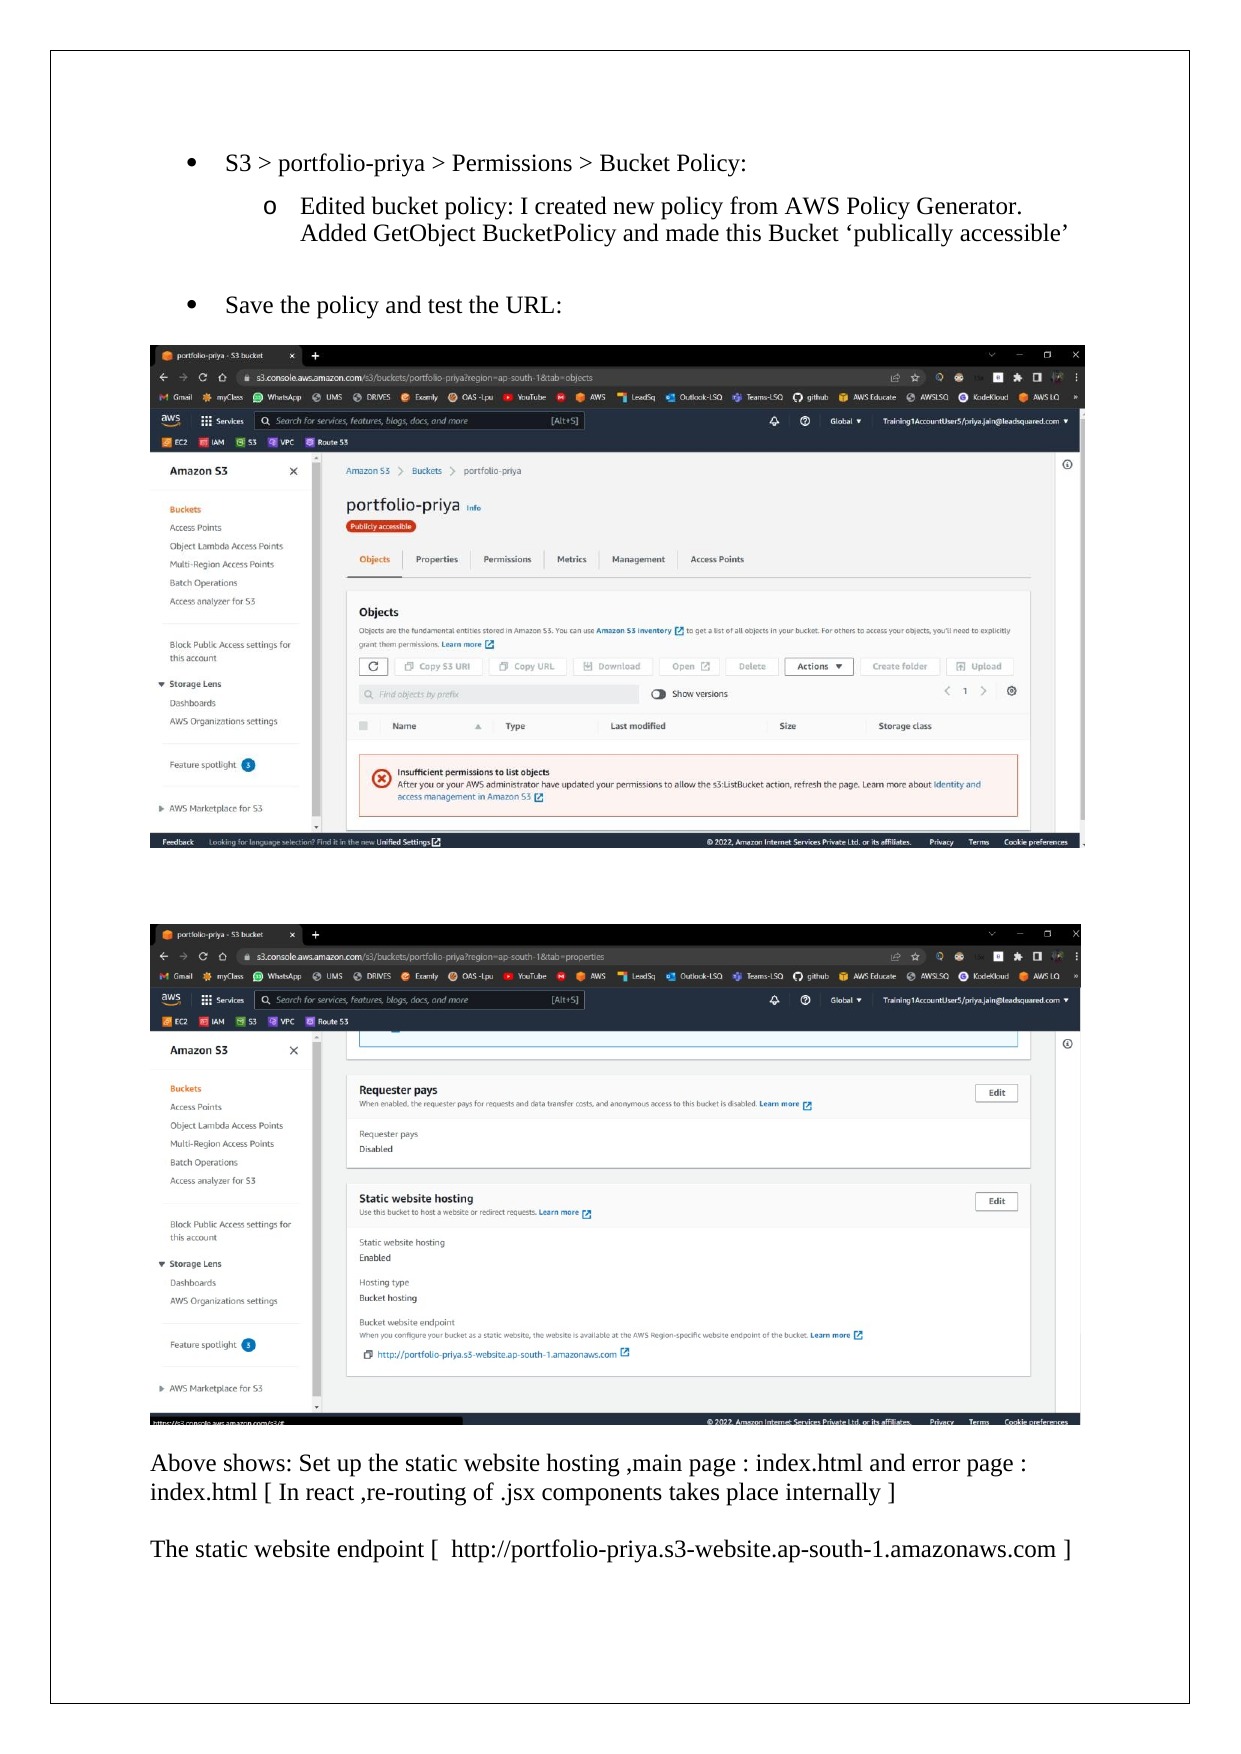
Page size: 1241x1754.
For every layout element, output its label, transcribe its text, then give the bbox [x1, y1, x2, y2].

picture [150, 345, 1085, 848]
text Above shows: Set up the static website hosting ,main page : index.html and error page : index.html [ In react ,re-routing of .jsx components takes place internally ] [150, 1425, 1027, 1506]
text The static website endpoint [ http://portfolio-priya.s3-website.ap-south-1.amazonaws.com ] [150, 1534, 1176, 1563]
picture [150, 924, 1081, 1425]
list Save the policy and test the URL: [187, 290, 1176, 319]
list S3 > portfolio-priya > Permissions > Bucket Policy: [187, 148, 1176, 177]
list Edited bucket policy: I created new policy from AWS Policy Generator. Added GetObject BucketPolicy and made this Bucket ‘publically accessible’ [262, 192, 1069, 247]
